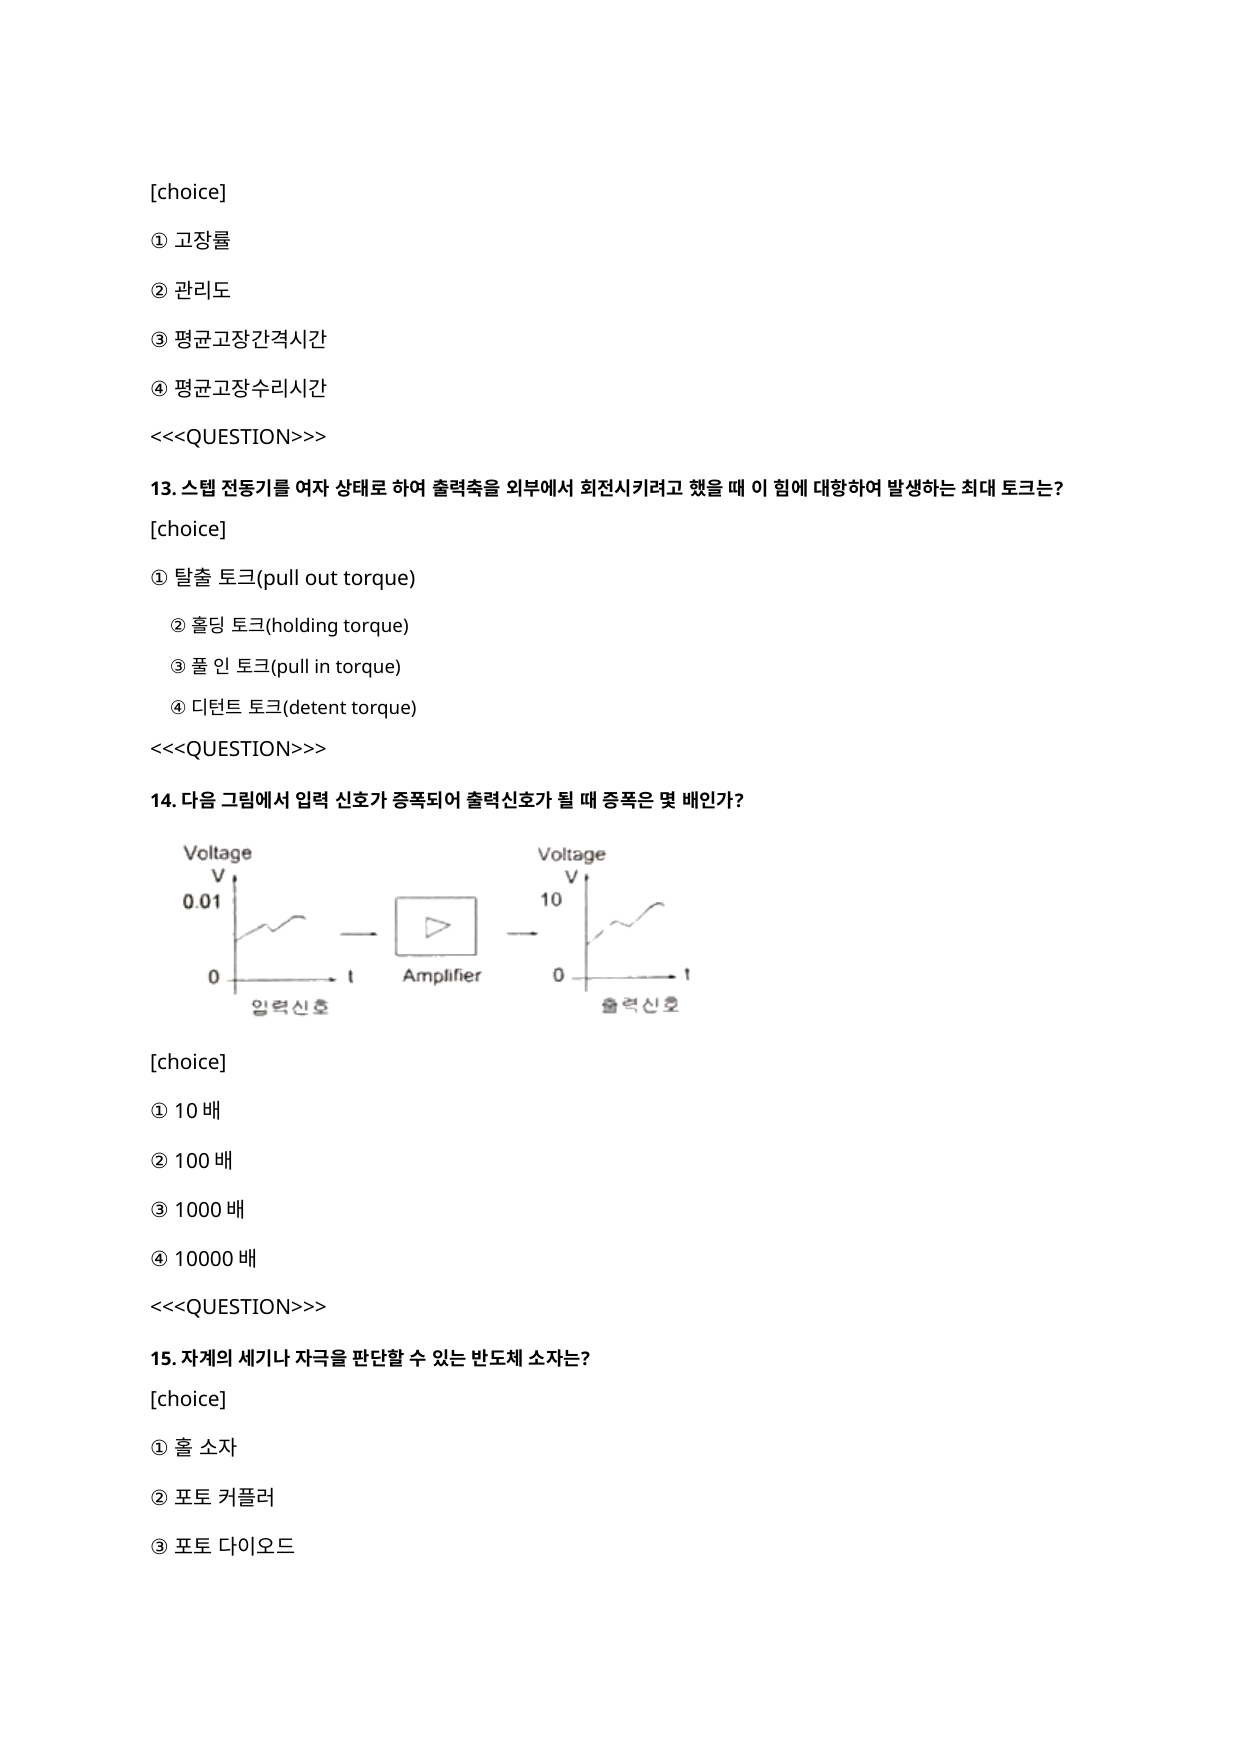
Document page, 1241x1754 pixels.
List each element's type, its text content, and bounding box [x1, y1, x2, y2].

picture [169, 826, 701, 1028]
text ① 탈출 토크(pull out torque) [150, 562, 1090, 592]
text ① 홀 소자 [150, 1432, 1090, 1462]
text 13. 스텝 전동기를 여자 상태로 하여 출력축을 외부에서 회전시키려고 했을 때 이 힘에 대항하여 발생하는 최대 토크는? [150, 473, 1090, 501]
text ② 포토 커플러 [150, 1481, 1090, 1511]
text 15. 자계의 세기나 자극을 판단할 수 있는 반도체 소자는? [150, 1343, 1090, 1371]
text ④ 디턴트 토크(detent torque) [150, 693, 1090, 720]
text ③ 포토 다이오드 [150, 1530, 1090, 1561]
text ④ 평균고장수리시간 [150, 373, 1090, 403]
text [choice] [150, 177, 1090, 206]
text ③ 평균고장간격시간 [150, 323, 1090, 353]
text <<<QUESTION>>> [150, 734, 1090, 762]
text [choice] [150, 1384, 1090, 1413]
text ② 홀딩 토크(holding torque) [150, 611, 1090, 638]
text ① 고장률 [150, 224, 1090, 255]
text ③ 풀 인 토크(pull in torque) [150, 652, 1090, 679]
text ② 관리도 [150, 274, 1090, 304]
text ② 100배 [150, 1144, 1090, 1174]
text [choice] [150, 514, 1090, 543]
text ③ 1000배 [150, 1193, 1090, 1223]
text [choice] [150, 1047, 1090, 1076]
text <<<QUESTION>>> [150, 1292, 1090, 1320]
text 14. 다음 그림에서 입력 신호가 증폭되어 출력신호가 될 때 증폭은 몇 배인가? [150, 785, 1090, 812]
text <<<QUESTION>>> [150, 422, 1090, 450]
text ④ 10000배 [150, 1243, 1090, 1273]
text ① 10배 [150, 1094, 1090, 1125]
